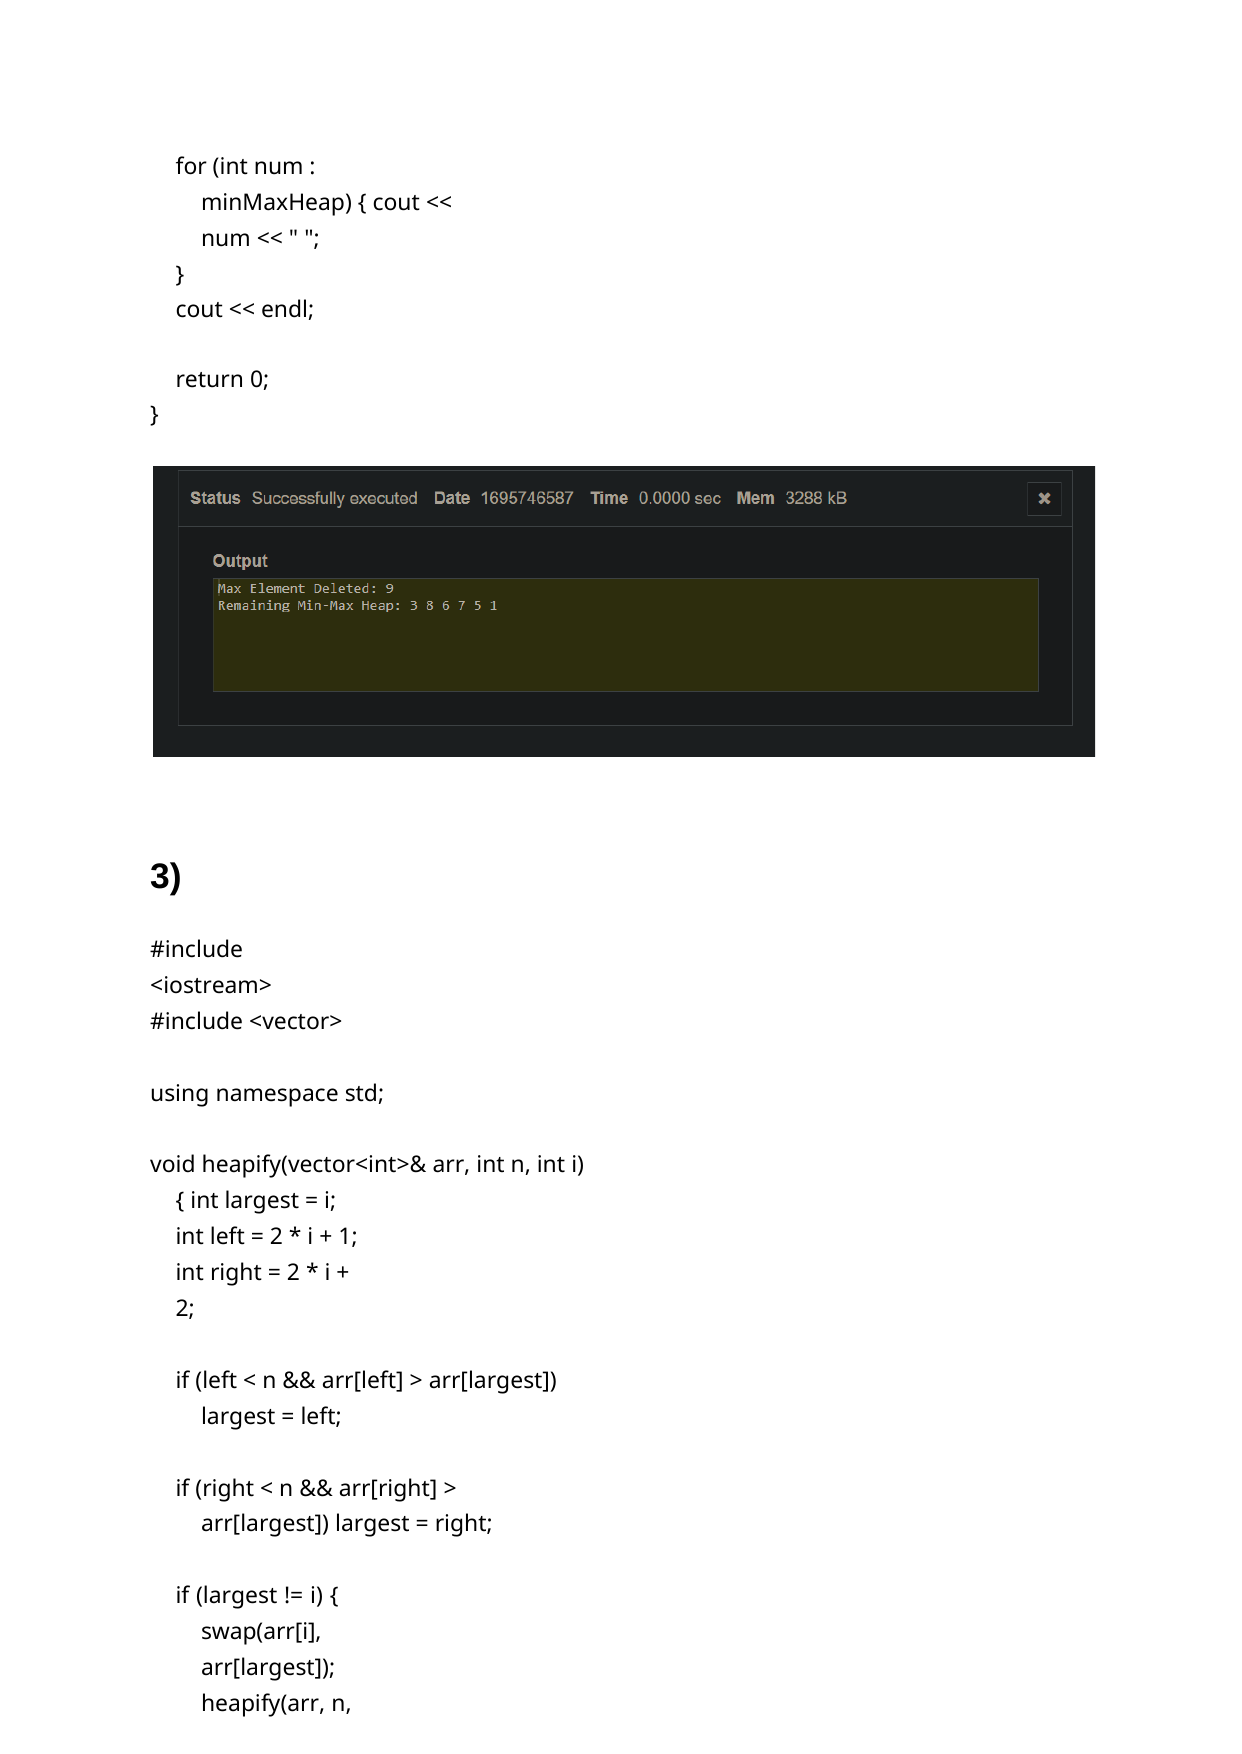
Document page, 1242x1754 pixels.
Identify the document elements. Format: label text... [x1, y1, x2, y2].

text } [150, 398, 1104, 429]
subtitle 3) [150, 856, 1104, 896]
text int left = 2 * i + 1; int right = 2 * i + 2; [175, 1220, 362, 1323]
text #include <iostream> #include <vector> [150, 933, 357, 1036]
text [175, 1579, 444, 1718]
text } [175, 258, 1104, 289]
text if (right < n && arr[right] > arr[largest]) largest = right; [175, 1471, 586, 1539]
text if (left < n && arr[left] > arr[largest]) largest = left; [175, 1364, 586, 1431]
text void heapify(vector<int>& arr, int n, int i) { int largest = i; [150, 1148, 586, 1215]
text for (int num : minMaxHeap) { cout << num << " "; [175, 150, 469, 253]
picture [153, 466, 1096, 757]
text cout << endl; [175, 293, 1104, 324]
text return 0; [175, 363, 1104, 394]
text using namespace std; [150, 1076, 1104, 1108]
